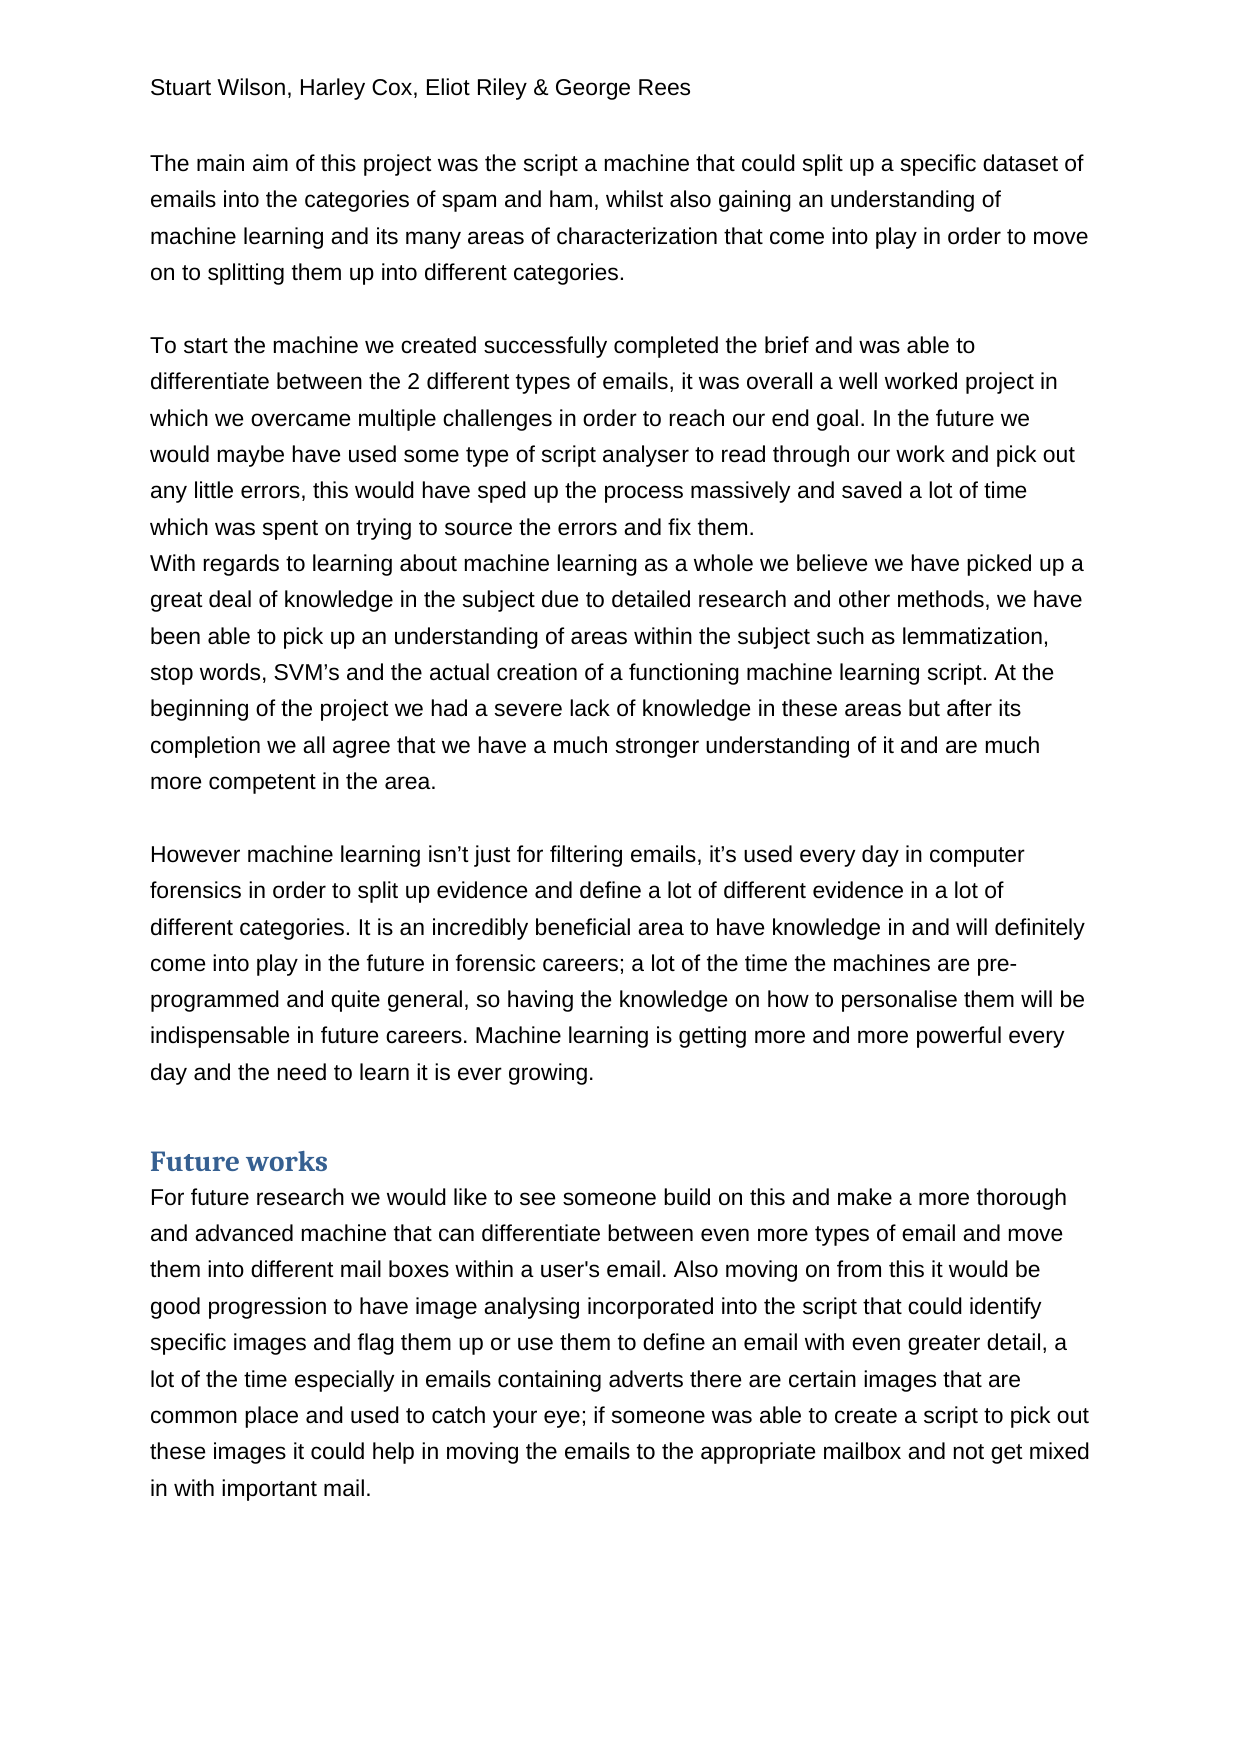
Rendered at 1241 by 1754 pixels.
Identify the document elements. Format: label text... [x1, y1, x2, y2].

text With regards to learning about machine learning as a whole we believe we have picked up a great deal of knowledge in the subject due to detailed research and other methods, we have been able to pick up an understanding of areas within the subject such as lemmatization, stop words, SVM’s and the actual creation of a functioning machine learning script. At the beginning of the project we had a severe lack of knowledge in these areas but after its completion we all agree that we have a much stronger understanding of it and are much more competent in the area. [150, 550, 1090, 794]
text However machine learning isn’t just for filtering emails, it’s used every day in computer forensics in order to split up evidence and define a lot of different evidence in a lot of different categories. It is an incredibly beneficial area to have knowledge in and will definitely come into play in the future in forensic careers; a lot of the time the machines are pre-programmed and quite general, so having the knowledge on how to personalise them will be indispensable in future careers. Machine learning is getting more and more powerful every day and the need to learn it is ever growing. [150, 841, 1090, 1085]
text For future research we would like to see someone build on this and make a more thorough and advanced machine that can differentiate between even more types of email and move them into different mail boxes within a user's email. Also moving on from this it would be good progression to have image analysing incorporated into the script that could identify specific images and flag them up or use them to define an email with even greater detail, a lot of the time especially in emails containing adverts there are certain images that are common place and used to catch your eye; if someone was able to create a script to pick out these images it could help in moving the emails to the appropriate mailbox and not get mixed in with important mail. [150, 1184, 1090, 1501]
text To start the machine we created successfully completed the brief and was able to differentiate between the 2 different types of emails, it was overall a well worked project in which we overcame multiple challenges in order to reach our end goal. In the future we would maybe have used some type of script analyser to read through our work and pick out any little errors, this would have sped up the process massively and saved a lot of time which was spent on trying to source the errors and fix them. [150, 332, 1090, 540]
text The main aim of this project was the script a machine that could split up a specific dataset of emails into the categories of spam and ham, whilst also gaining an understanding of machine learning and its many areas of characterization that come into play in order to move on to splitting them up into different categories. [150, 150, 1090, 285]
subtitle Future works [150, 1145, 1090, 1179]
